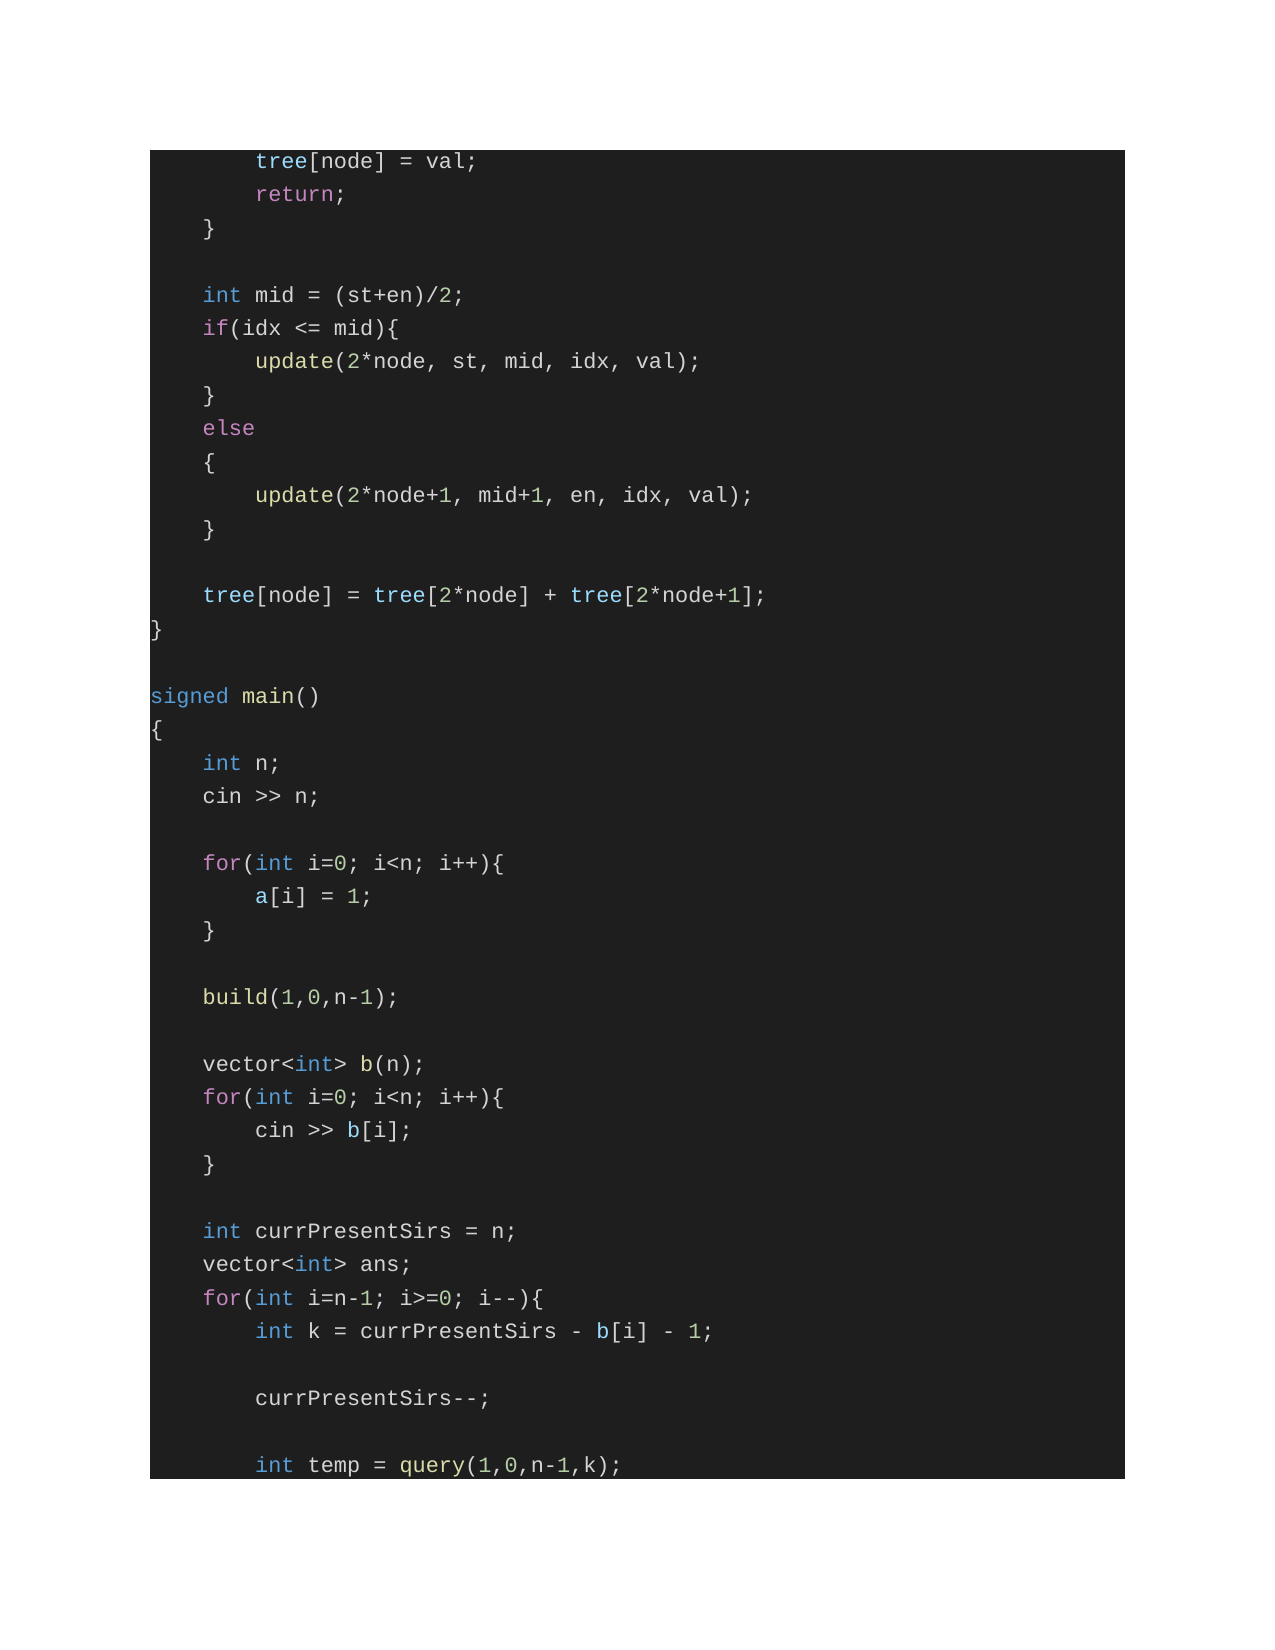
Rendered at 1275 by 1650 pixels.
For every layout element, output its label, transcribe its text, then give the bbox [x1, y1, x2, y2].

text } [150, 384, 1125, 409]
text for(int i=0; i<n; i++){ [150, 852, 1125, 877]
text for(int i=n-1; i>=0; i--){ [150, 1287, 1125, 1312]
text int temp = query(1,0,n-1,k); [150, 1454, 1125, 1479]
text vector<int> ans; [150, 1253, 1125, 1278]
text signed main() [150, 685, 1125, 710]
text vector<int> b(n); [150, 1053, 1125, 1078]
text cin >> n; [150, 785, 1125, 810]
text int currPresentSirs = n; [150, 1220, 1125, 1245]
text else [150, 417, 1125, 442]
text } [150, 1153, 1125, 1178]
text currPresentSirs--; [150, 1387, 1125, 1412]
text int k = currPresentSirs - b[i] - 1; [150, 1320, 1125, 1345]
text tree[node] = tree[2*node] + tree[2*node+1]; [150, 585, 1125, 609]
text } [150, 217, 1125, 242]
text } [150, 618, 1125, 643]
text { [150, 451, 1125, 476]
text build(1,0,n-1); [150, 986, 1125, 1011]
text tree[node] = val; [150, 150, 1125, 175]
text return; [150, 183, 1125, 208]
text cin >> b[i]; [150, 1120, 1125, 1144]
text } [150, 518, 1125, 543]
text { [150, 718, 1125, 743]
text a[i] = 1; [150, 886, 1125, 910]
text update(2*node+1, mid+1, en, idx, val); [150, 484, 1125, 509]
text int n; [150, 752, 1125, 777]
text update(2*node, st, mid, idx, val); [150, 351, 1125, 375]
text int mid = (st+en)/2; [150, 284, 1125, 308]
text } [150, 919, 1125, 944]
text for(int i=0; i<n; i++){ [150, 1086, 1125, 1111]
text if(idx <= mid){ [150, 317, 1125, 342]
